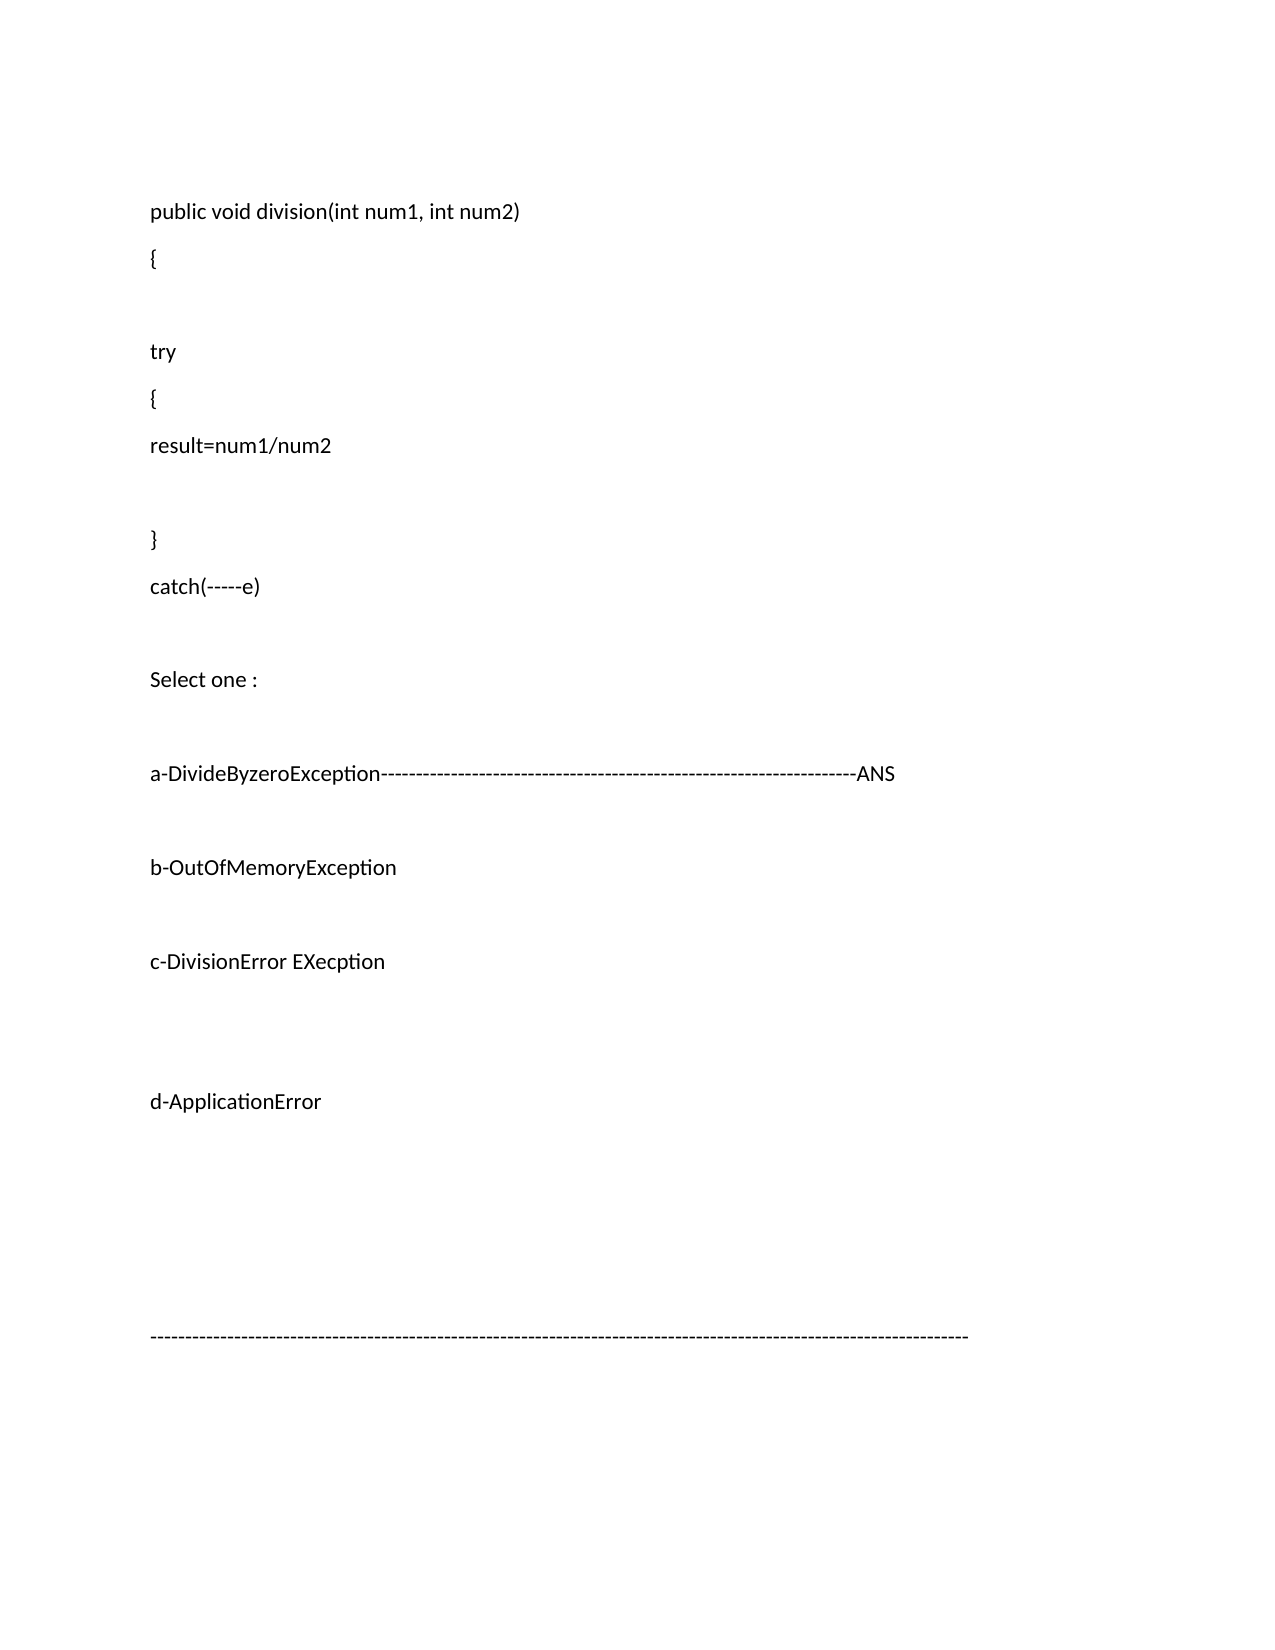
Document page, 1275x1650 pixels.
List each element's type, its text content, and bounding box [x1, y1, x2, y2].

text public void division(int num1, int num2) [150, 197, 1125, 225]
text { [150, 384, 1125, 412]
text c-DivisionError EXecption [150, 947, 1125, 975]
text a-DivideByzeroException--------------------------------------------------------------------ANS [150, 759, 1125, 787]
text { [150, 244, 1125, 272]
text b-OutOfMemoryException [150, 853, 1125, 881]
text result=num1/num2 [150, 431, 1125, 459]
text d-ApplicationError [150, 1087, 1125, 1116]
text try [150, 337, 1125, 366]
text catch(-----e) [150, 572, 1125, 600]
text } [150, 525, 1125, 553]
text Select one : [150, 666, 1125, 694]
text --------------------------------------------------------------------------------------------------------------------- [150, 1322, 1125, 1350]
